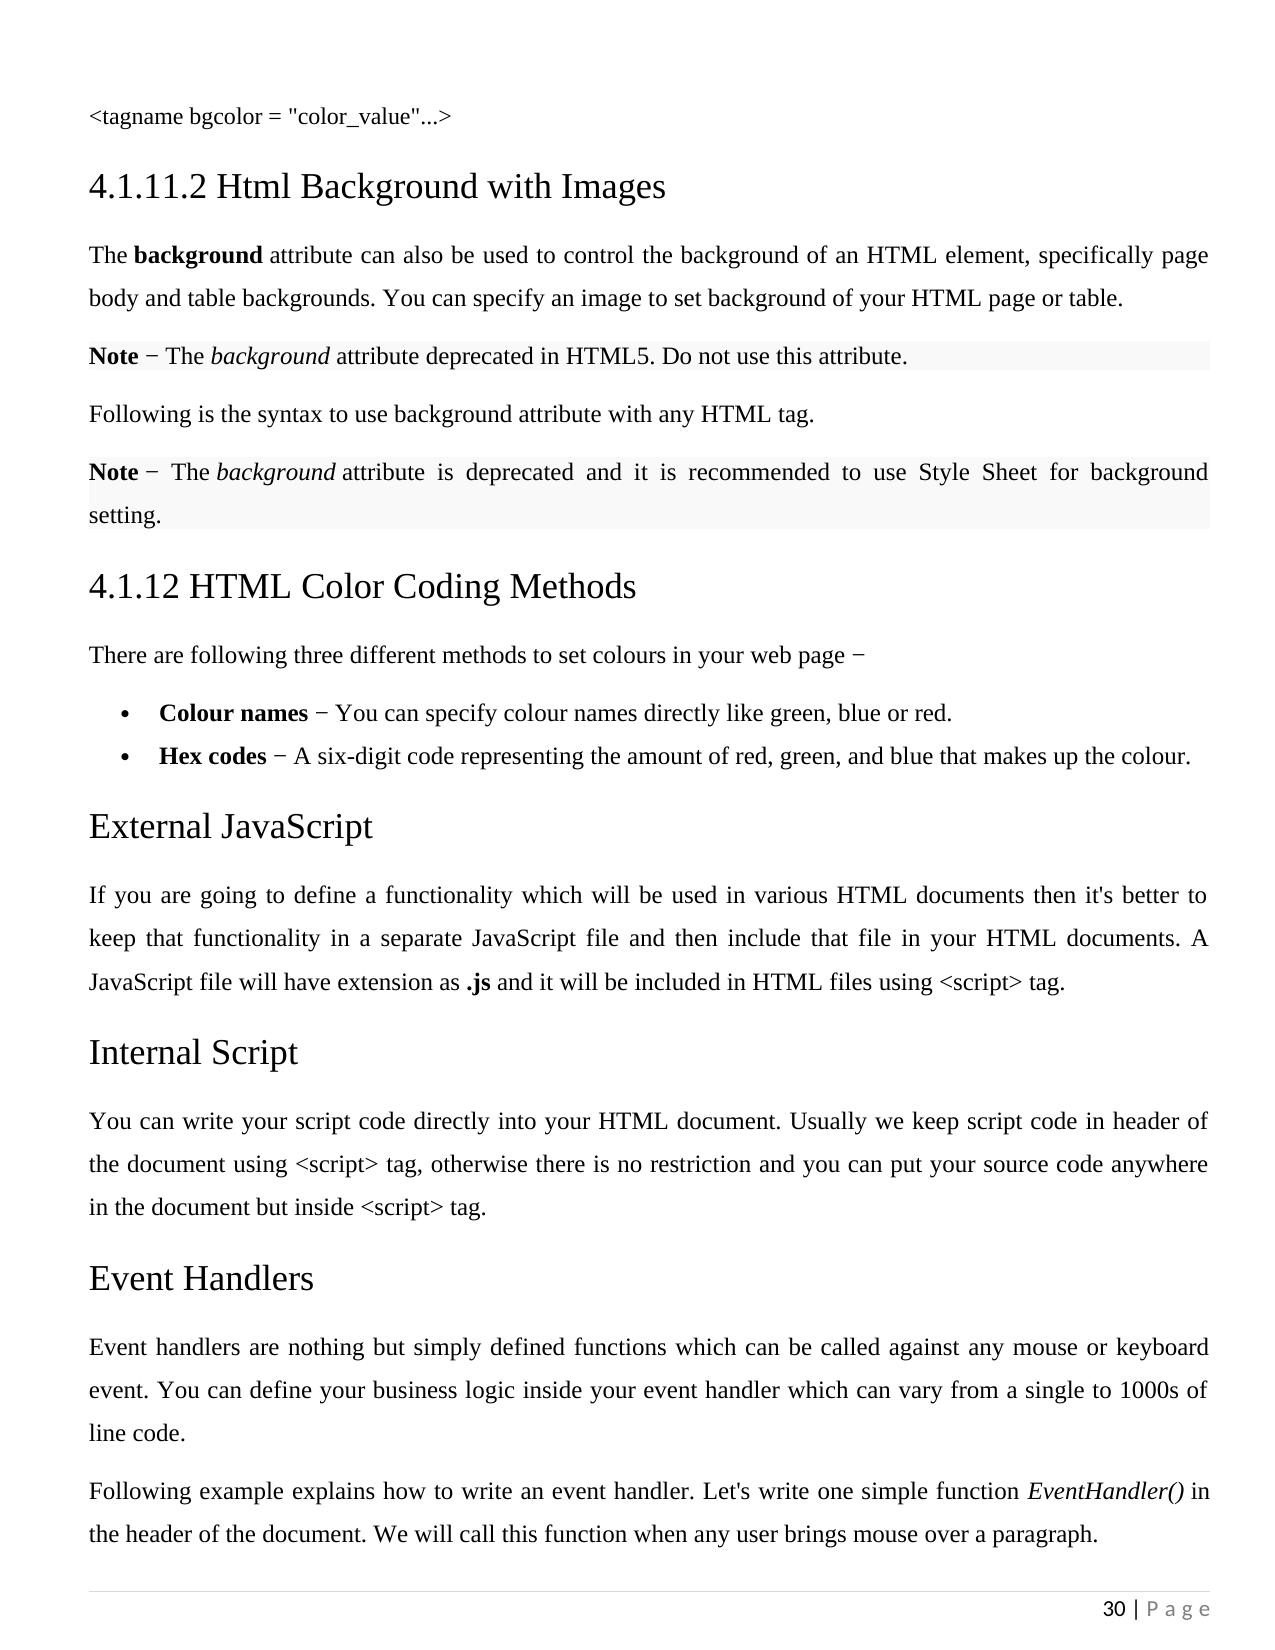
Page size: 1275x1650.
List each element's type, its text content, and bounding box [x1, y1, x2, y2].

text You can write your script code directly into your HTML document. Usually we keep script code in header of the document using <script> tag, otherwise there is no restriction and you can put your source code anywhere in the document but inside <script> tag. [89, 1106, 1210, 1221]
list Hex codes − A six-digit code representing the amount of red, green, and blue that makes up the colour. [121, 741, 1210, 770]
subtitle Internal Script [89, 1031, 1210, 1072]
subtitle 4.1.12 HTML Color Coding Methods [89, 564, 1210, 606]
text Event handlers are nothing but simply defined functions which can be called against any mouse or keyboard event. You can define your business logic inside your event handler which can vary from a single to 1000s of line code. [89, 1332, 1210, 1447]
text The background attribute can also be used to control the background of an HTML element, specifically page body and table backgrounds. You can specify an image to set background of your HTML page or table. [89, 240, 1210, 312]
text If you are going to define a functionality which will be used in various HTML documents then it's better to keep that functionality in a separate JavaScript file and then include that file in your HTML documents. A JavaScript file will have extension as .js and it will be included in HTML files using <script> tag. [89, 880, 1210, 995]
list Colour names − You can specify colour names directly like green, blue or red. [121, 698, 1210, 727]
subtitle 4.1.11.2 Html Background with Images [89, 164, 1210, 206]
text <tagname bgcolor = "color_value"...> [89, 102, 1210, 130]
text Note − The background attribute is deprecated and it is recommended to use Style Sheet for background setting. [89, 457, 1210, 529]
text Note − The background attribute deprecated in HTML5. Do not use this attribute. [89, 341, 1210, 370]
text Following is the syntax to use background attribute with any HTML tag. [89, 399, 1210, 428]
subtitle External JavaScript [89, 805, 1210, 847]
subtitle Event Handlers [89, 1256, 1210, 1298]
text There are following three different methods to set colours in your web page − [89, 640, 1210, 668]
text Following example explains how to write an event handler. Let's write one simple function EventHandler() in the header of the document. We will call this function when any user brings mouse over a paragraph. [89, 1476, 1210, 1548]
